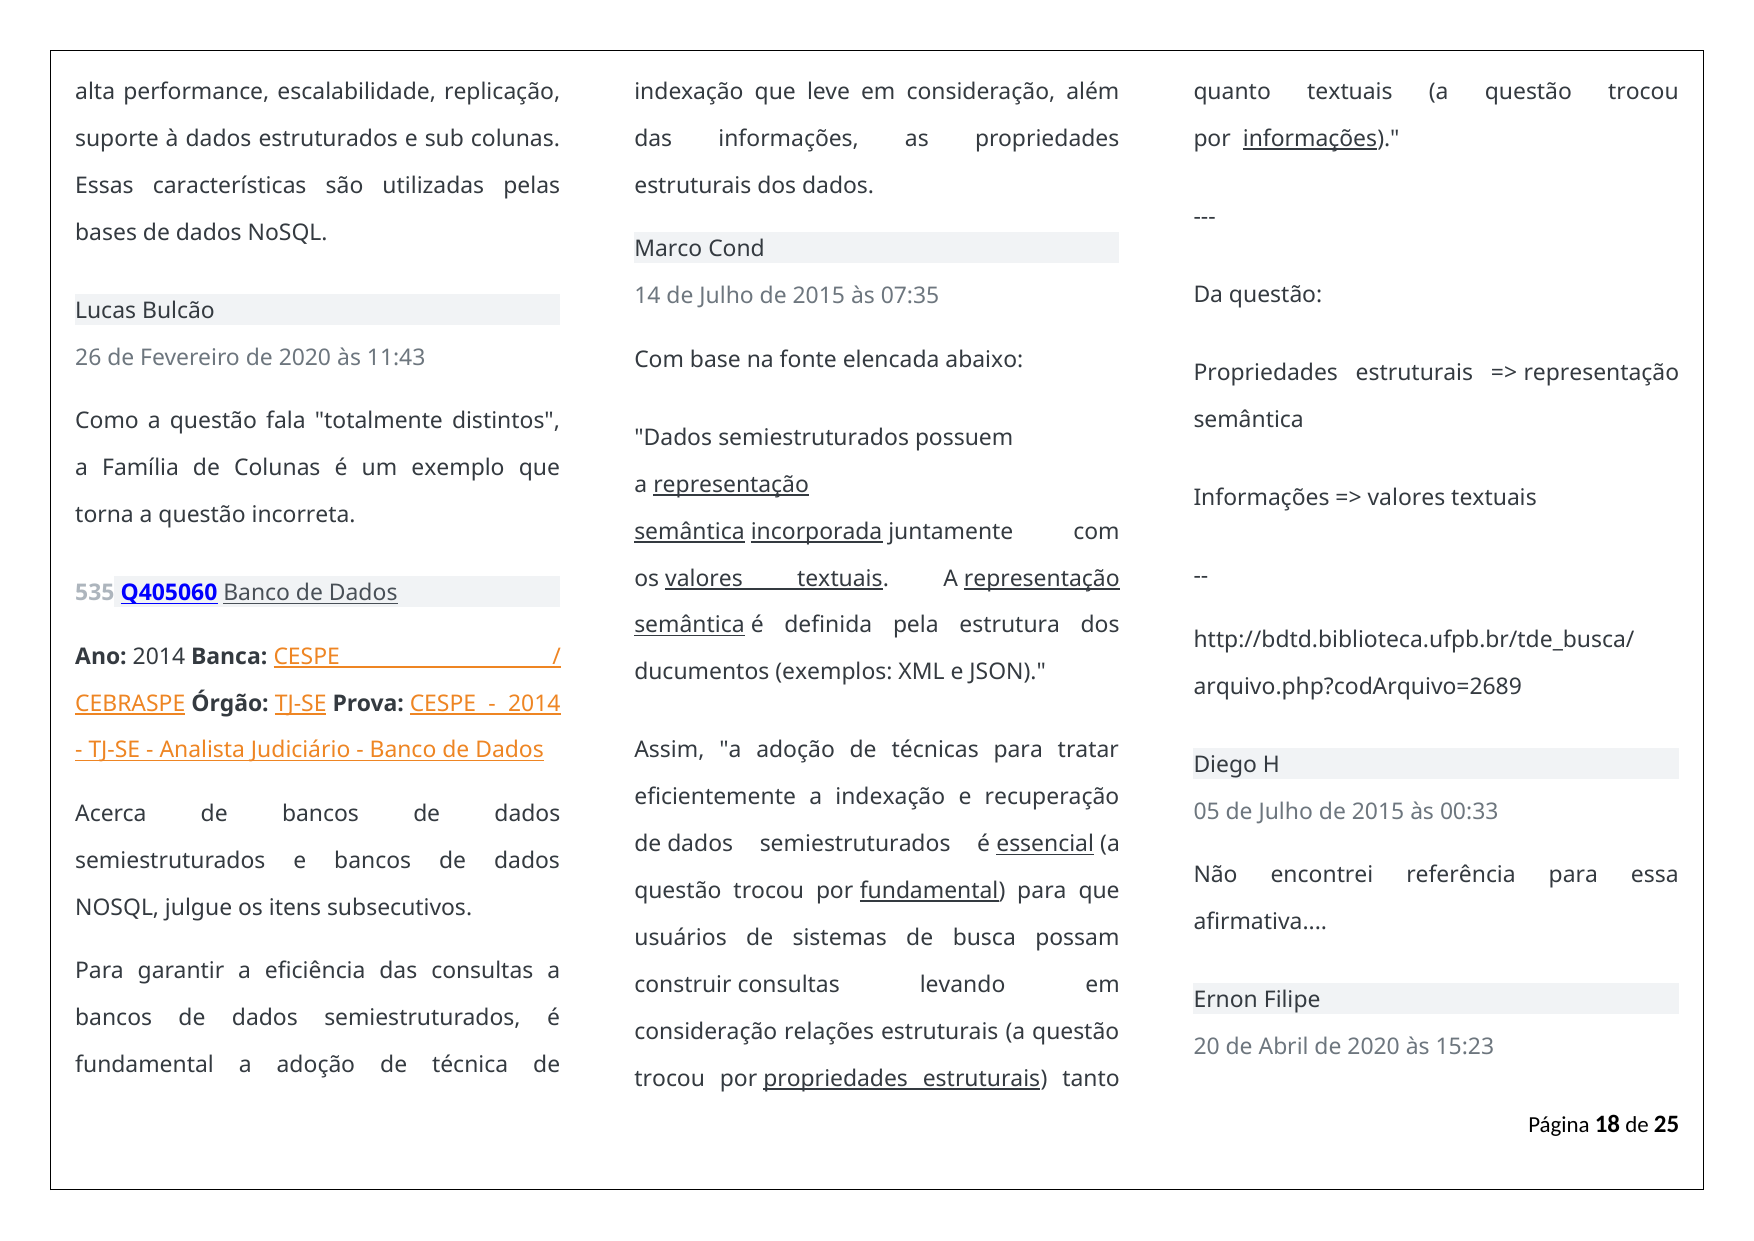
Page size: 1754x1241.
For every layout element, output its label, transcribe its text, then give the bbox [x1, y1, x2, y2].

text Não encontrei referência para essa afirmativa.... [1193, 858, 1679, 936]
text Para garantir a eficiência das consultas a bancos de dados semiestruturados, é fundamental a adoção de técnica de indexação que leve em consideração, além das informações, as propriedades estruturais dos dados. [75, 954, 560, 1079]
text Informações => valores textuais [1193, 481, 1679, 512]
text Acerca de bancos de dados semiestruturados e bancos de dados NOSQL, julgue os itens subsecutivos. [75, 797, 560, 922]
text Assim, "a adoção de técnicas para tratar eficientemente a indexação e recuperação de dados semiestruturados é essencial (a questão trocou por fundamental) para que usuários de sistemas de busca possam construir consultas levando em consideração relações estruturais (a questão trocou por propriedades estruturais) tanto quanto textuais (a questão trocou por informações)." [1193, 75, 1679, 153]
text Ano: 2014 Banca: CESPE / CEBRASPE Órgão: TJ-SE Prova: CESPE - 2014 - TJ-SE - Analista Judiciário - Banco de Dados [75, 639, 560, 764]
text 26 de Fevereiro de 2020 às 11:43 [75, 341, 560, 372]
text 535 Q405060 Banco de Dados [114, 576, 560, 607]
text Ernon Filipe [1193, 983, 1679, 1014]
text --- [1193, 200, 1679, 231]
text http://bdtd.biblioteca.ufpb.br/tde_busca/arquivo.php?codArquivo=2689 [1193, 623, 1679, 701]
text Da questão: [1193, 278, 1679, 309]
text 20 de Abril de 2020 às 15:23 [1193, 1030, 1679, 1061]
text Diego H [1193, 748, 1679, 779]
text Lucas Bulcão [75, 294, 560, 325]
text Como a questão fala "totalmente distintos", a Família de Colunas é um exemplo que torna a questão incorreta. [75, 404, 560, 529]
text Para garantir a eficiência das consultas a bancos de dados semiestruturados, é fundamental a adoção de técnica de indexação que leve em consideração, além das informações, as propriedades estruturais dos dados. [634, 75, 1119, 200]
text Assim, "a adoção de técnicas para tratar eficientemente a indexação e recuperação de dados semiestruturados é essencial (a questão trocou por fundamental) para que usuários de sistemas de busca possam construir consultas levando em consideração relações estruturais (a questão trocou por propriedades estruturais) tanto quanto textuais (a questão trocou por informações)." [634, 733, 1119, 1093]
text "Dados semiestruturados possuem a representação semântica incorporada juntamente com os valores textuais. A representação semântica é definida pela estrutura dos ducumentos (exemplos: XML e JSON)." [634, 421, 1119, 686]
text Com base na fonte elencada abaixo: [634, 343, 1119, 374]
text 05 de Julho de 2015 às 00:33 [1193, 795, 1679, 826]
text -- [1193, 559, 1679, 591]
text Propriedades estruturais => representação semântica [1193, 356, 1679, 434]
text Marco Cond [634, 232, 1119, 263]
text 14 de Julho de 2015 às 07:35 [634, 279, 1119, 310]
